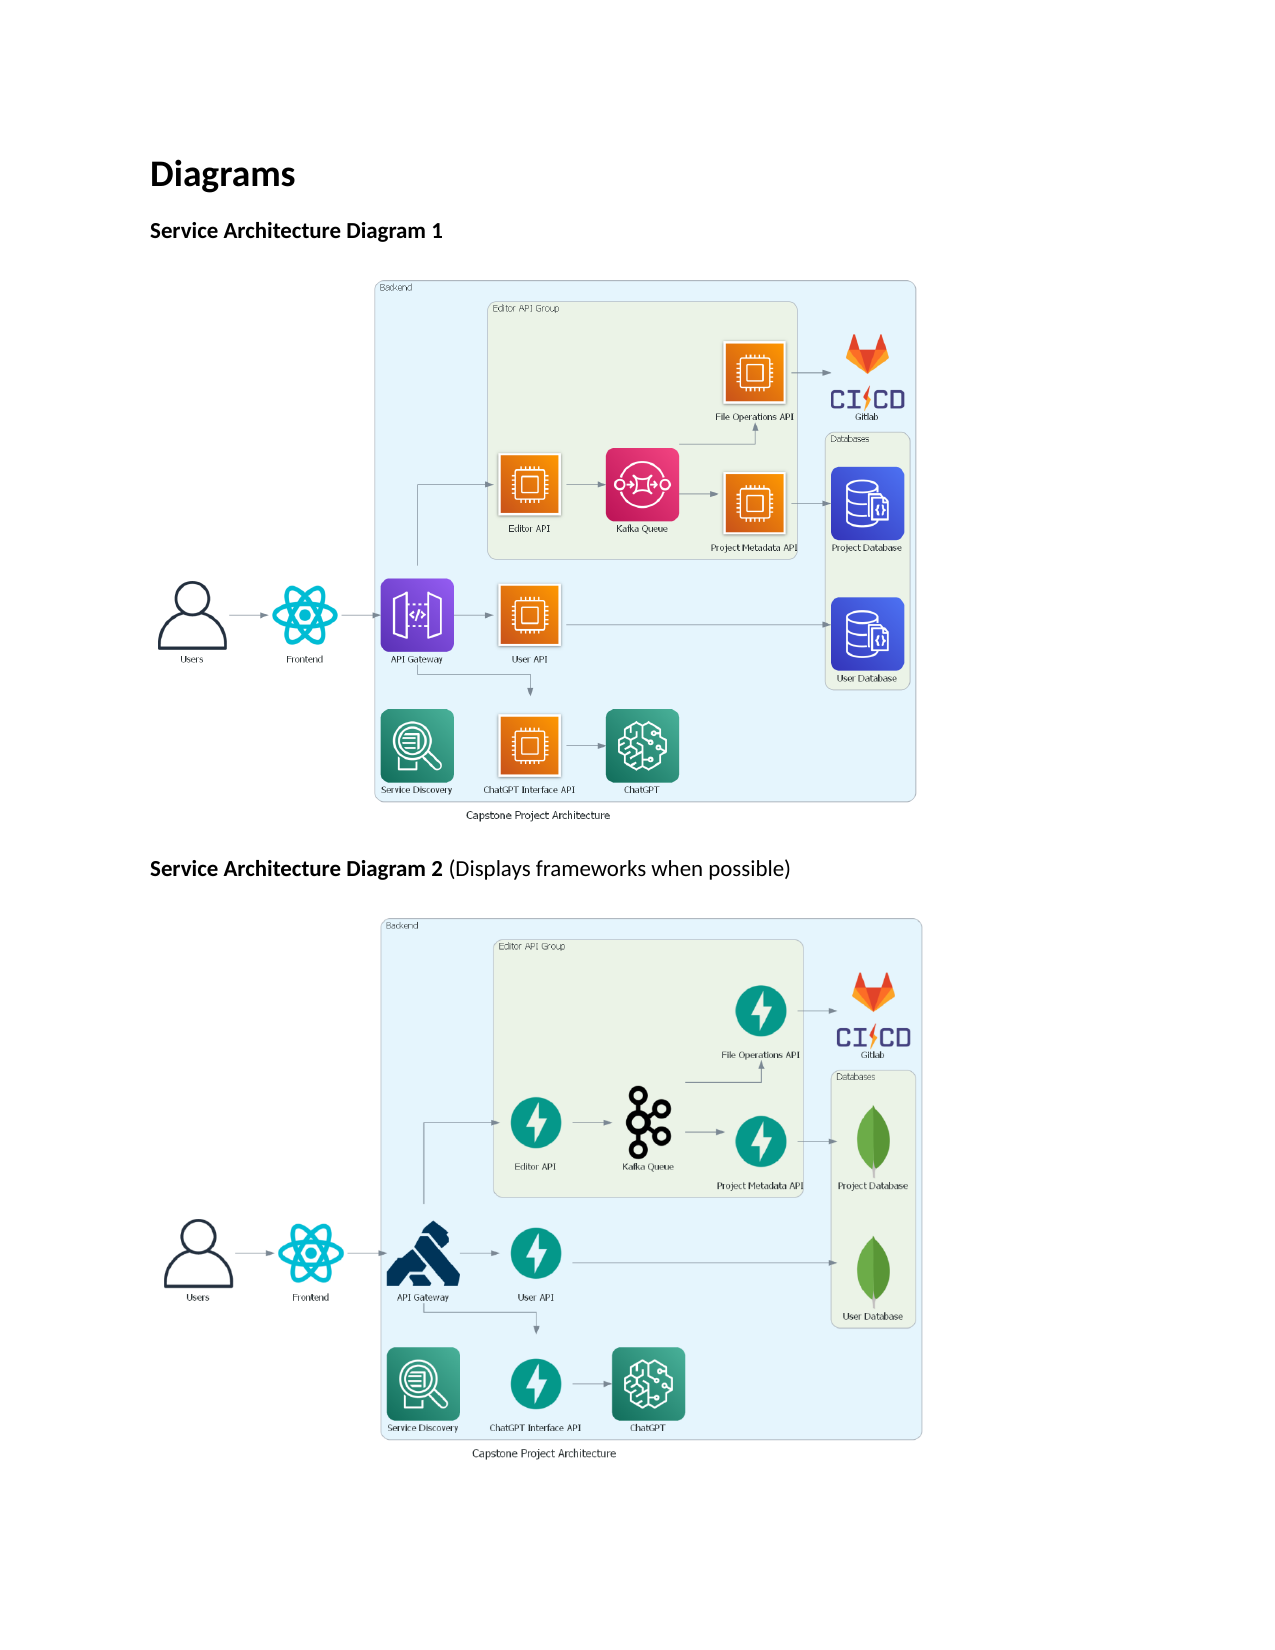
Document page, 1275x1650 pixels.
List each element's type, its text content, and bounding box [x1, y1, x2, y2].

text Service Architecture Diagram 2 (Displays frameworks when possible) [150, 854, 1125, 882]
picture [150, 901, 934, 1468]
text Service Architecture Diagram 1 [150, 216, 1125, 244]
text Diagrams [150, 150, 1125, 196]
picture [150, 263, 934, 836]
